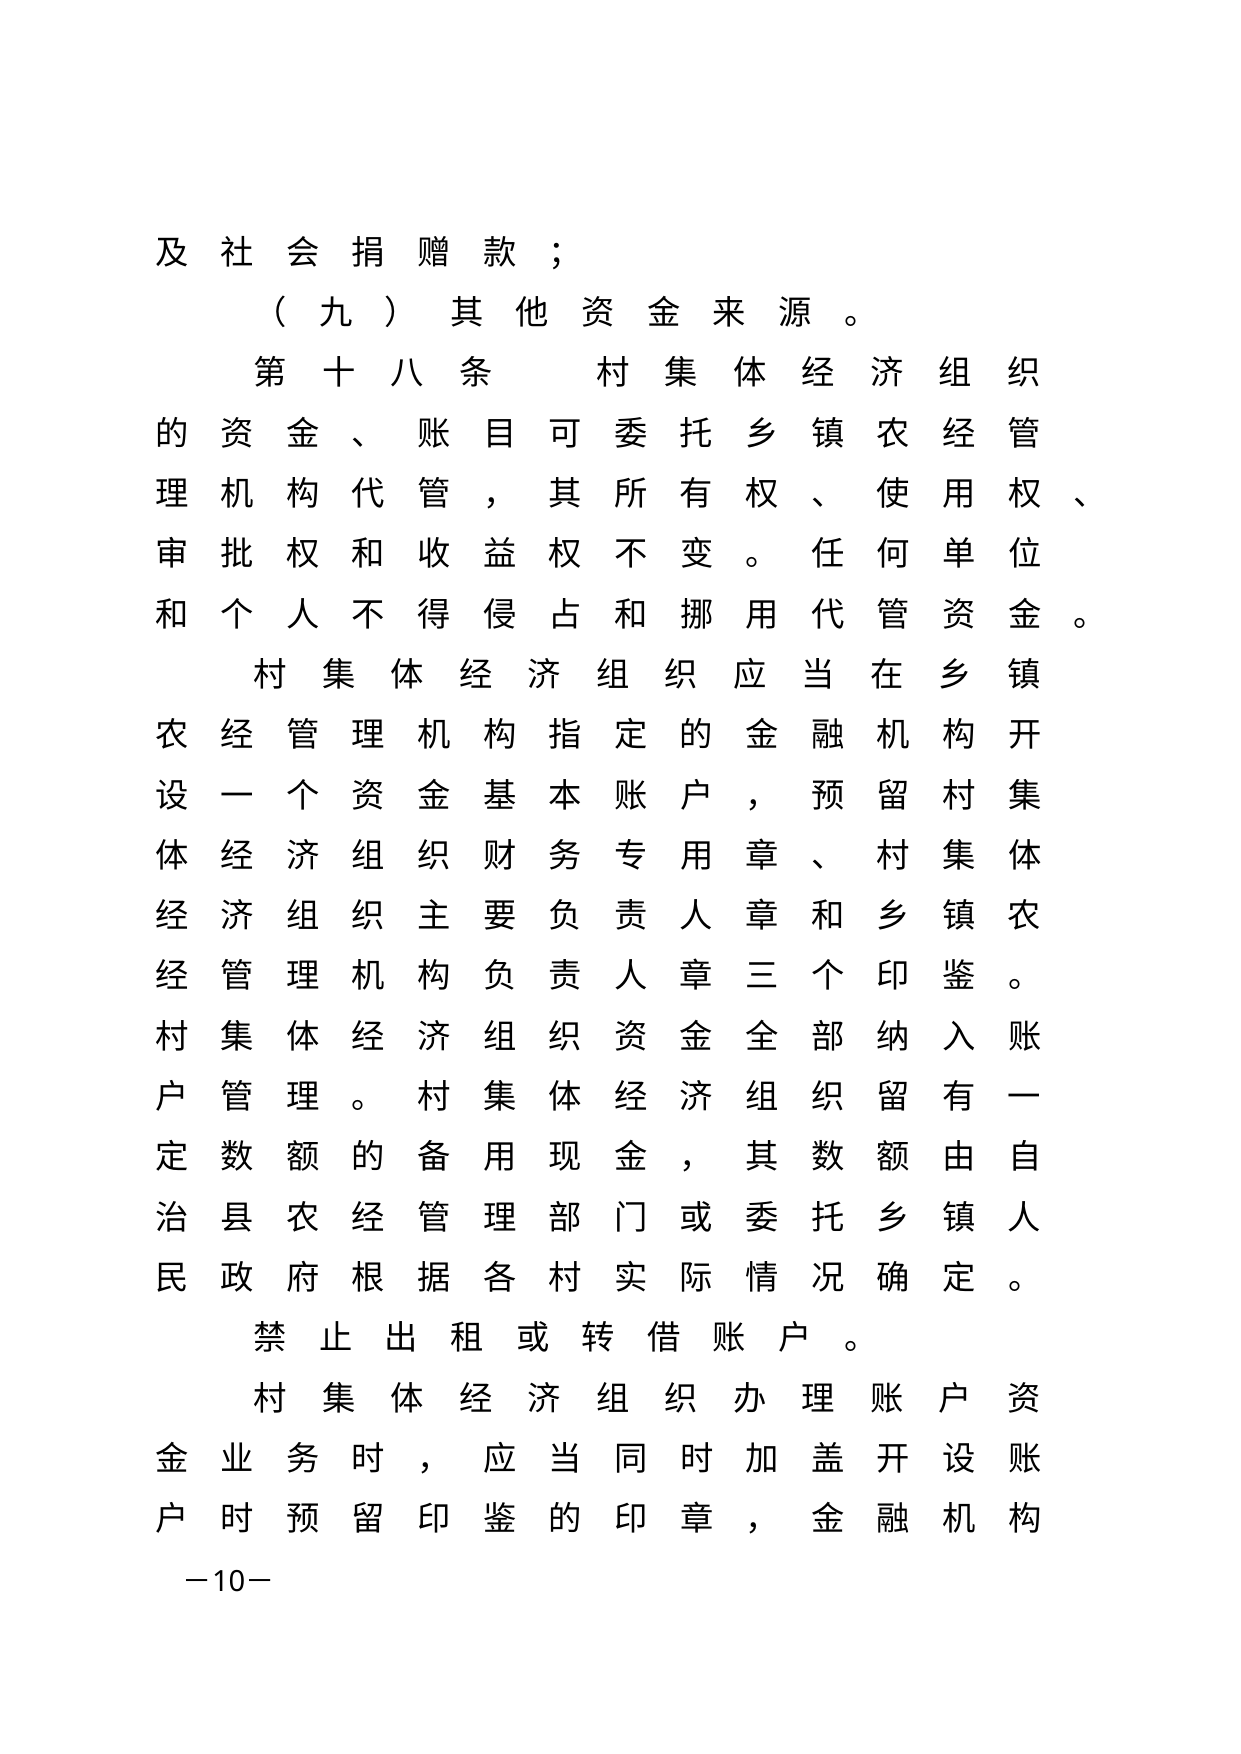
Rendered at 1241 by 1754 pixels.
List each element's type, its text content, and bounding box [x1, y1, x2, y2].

text 第十八条 村集体经济组织的资金、账目可委托乡镇农经管理机构代管，其所有权、使用权、审批权和收益权不变。任何单位和个人不得侵占和挪用代管资金。 [155, 340, 1073, 642]
text 村集体经济组织应当在乡镇农经管理机构指定的金融机构开设一个资金基本账户，预留村集体经济组织财务专用章、村集体经济组织主要负责人章和乡镇农经管理机构负责人章三个印鉴。村集体经济组织资金全部纳入账户管理。村集体经济组织留有一定数额的备用现金，其数额由自治县农经管理部门或委托乡镇人民政府根据各村实际情况确定。 [155, 642, 1073, 1305]
text 村集体经济组织办理账户资金业务时，应当同时加盖开设账户时预留印鉴的印章，金融机构应当严格审核。 [155, 1365, 1073, 1546]
text 禁止出租或转借账户。 [155, 1305, 1073, 1365]
text （九）其他资金来源。 [155, 280, 1073, 340]
text （八）救济、救灾、扶贫款及社会捐赠款； [155, 219, 1073, 280]
